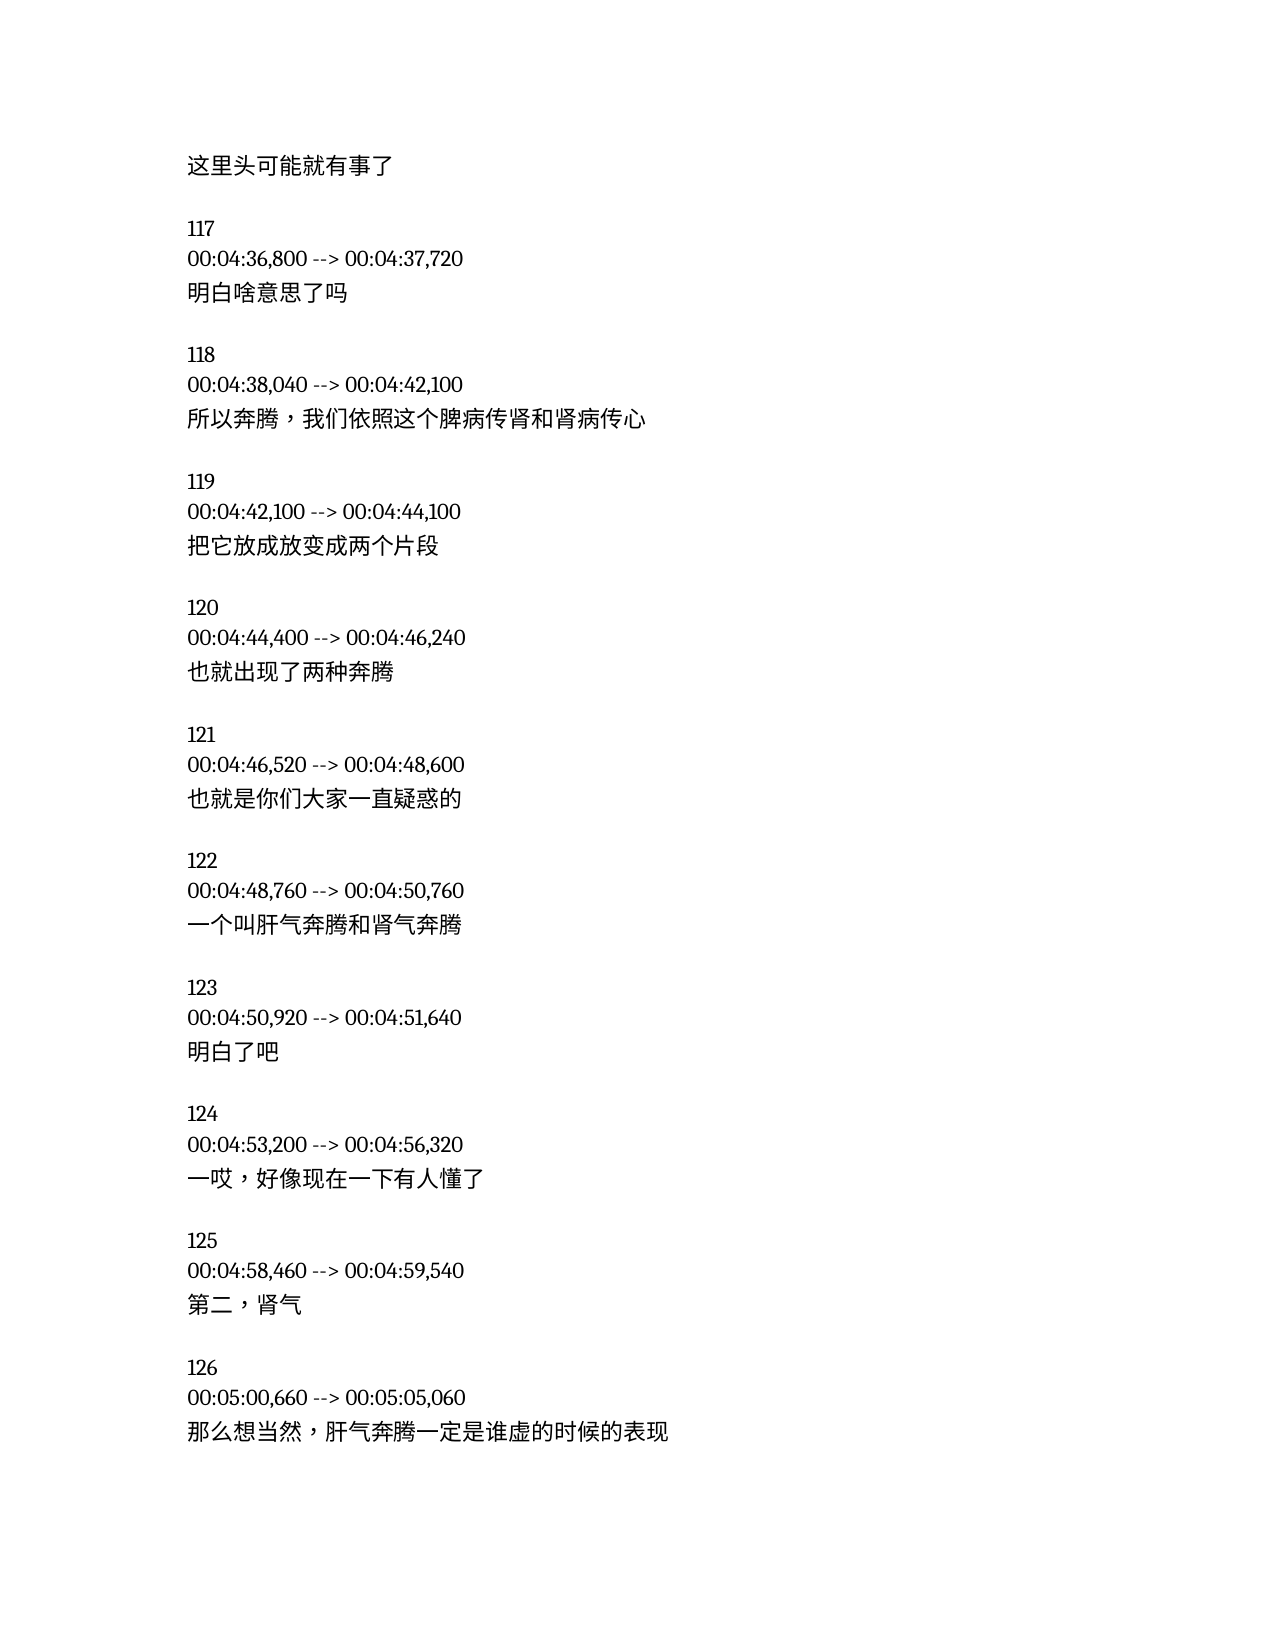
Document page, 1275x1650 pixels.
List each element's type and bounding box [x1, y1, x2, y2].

text [187, 150, 1087, 1477]
